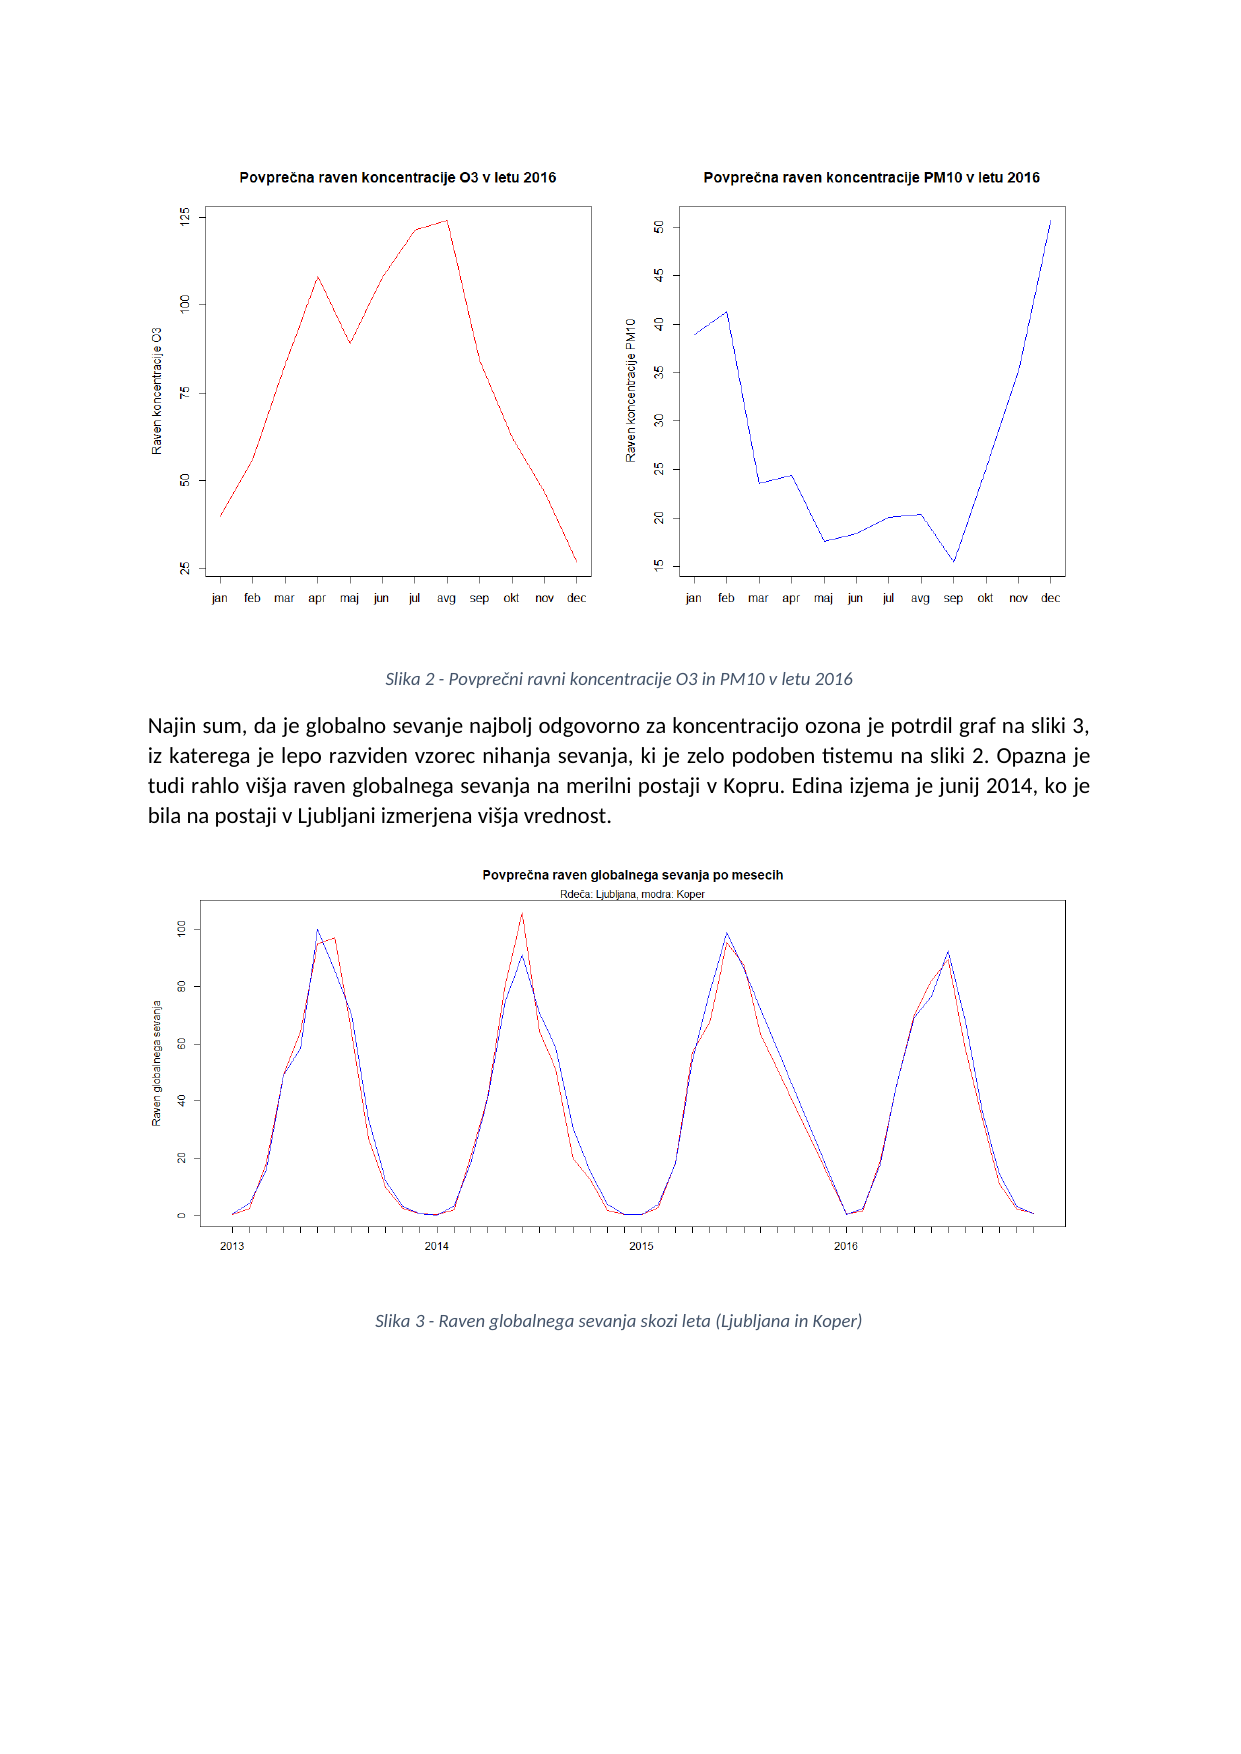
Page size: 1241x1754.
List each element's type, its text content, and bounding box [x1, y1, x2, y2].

text Slika 2 - Povprečni ravni koncentracije O3 in PM10 v letu 2016 [148, 667, 1093, 690]
text Najin sum, da je globalno sevanje najbolj odgovorno za koncentracijo ozona je potrdil graf na sliki 3, iz katerega je lepo razviden vzorec nihanja sevanja, ki je zelo podoben tistemu na sliki 2. Opazna je tudi rahlo višja raven globalnega sevanja na merilni postaji v Kopru. Edina izjema je junij 2014, ko je bila na postaji v Ljubljani izmerjena višja vrednost. [148, 711, 1093, 830]
picture [148, 848, 1092, 1291]
picture [147, 147, 1095, 649]
text Slika 3 - Raven globalnega sevanja skozi leta (Ljubljana in Koper) [148, 1309, 1093, 1332]
